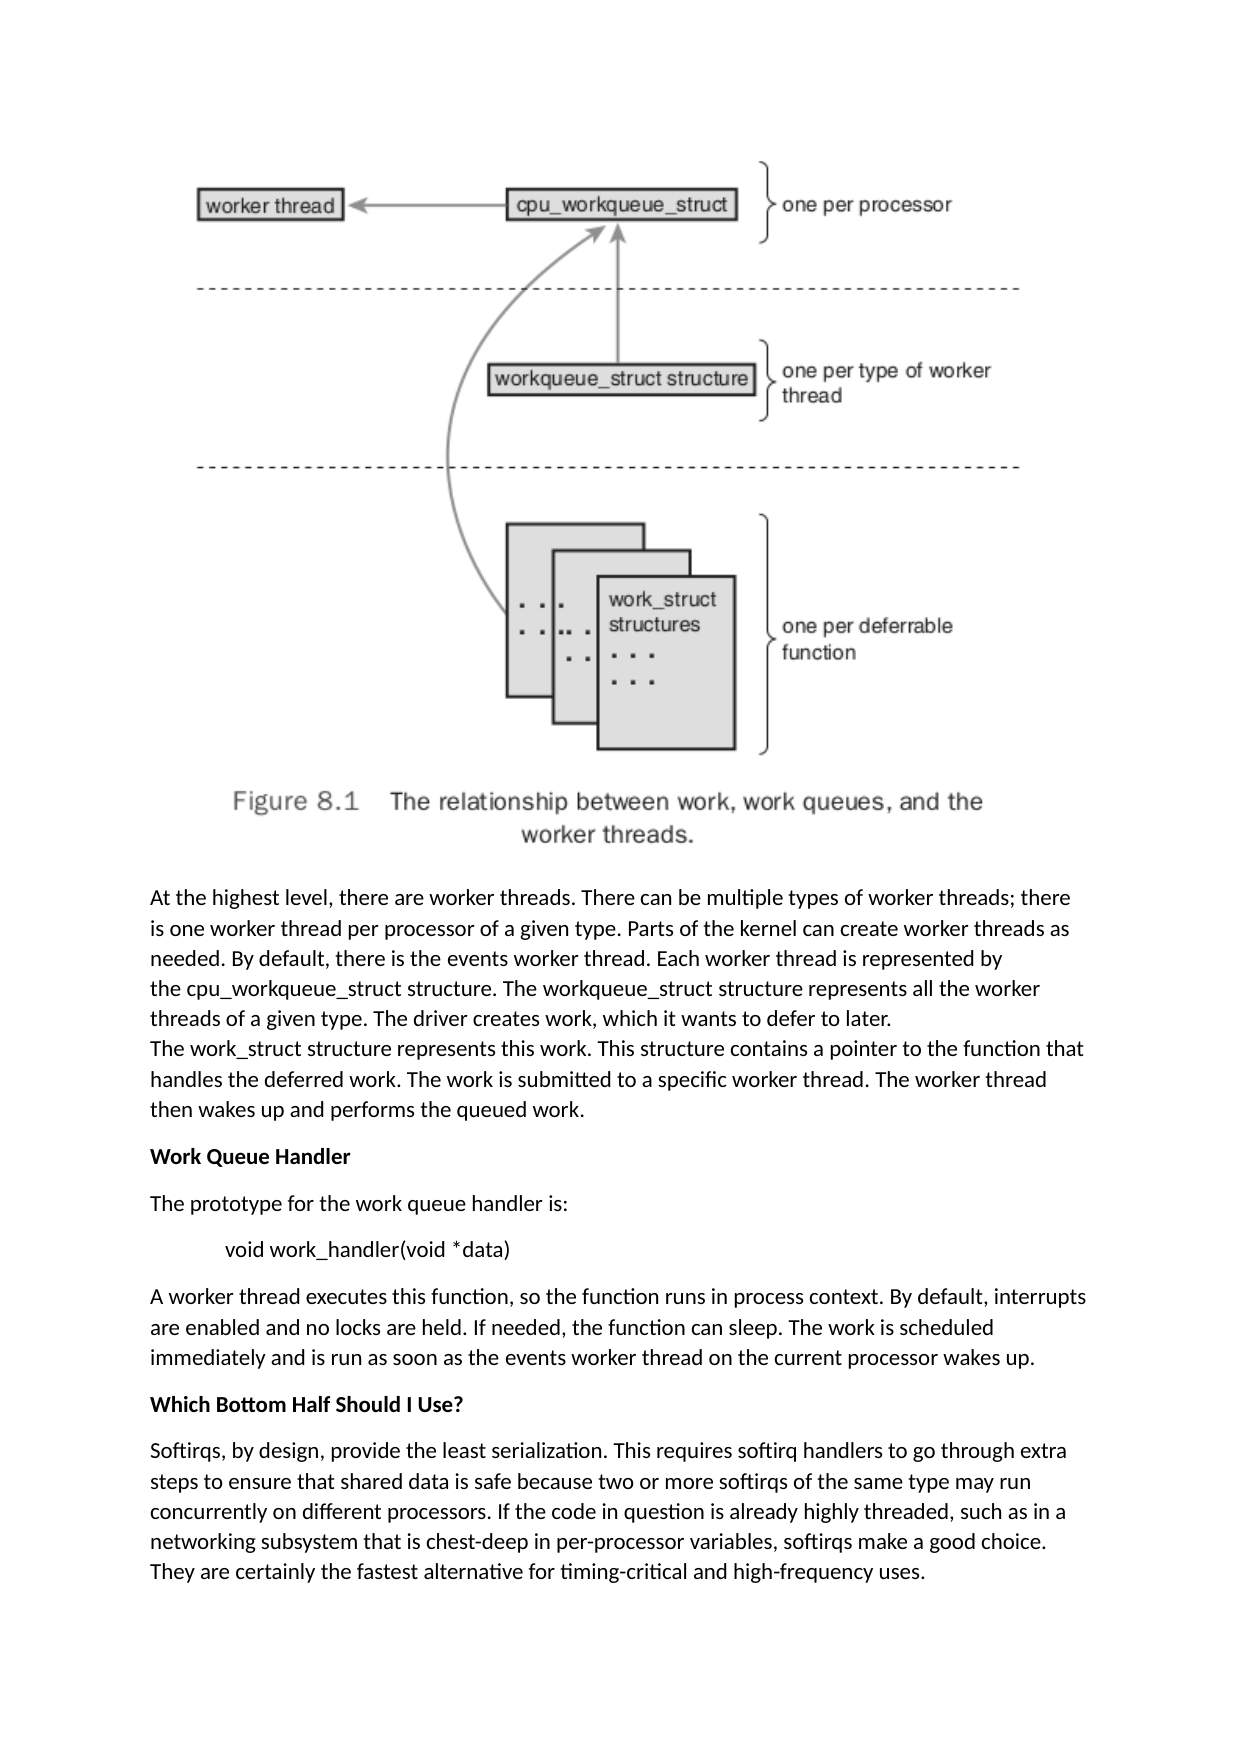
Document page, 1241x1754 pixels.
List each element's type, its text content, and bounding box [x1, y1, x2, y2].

text Which Bottom Half Should I Use? [150, 1390, 1090, 1418]
text void work_handler(void *data) [150, 1236, 1090, 1263]
text Work Queue Handler [150, 1142, 1090, 1170]
picture [150, 150, 1073, 865]
text A worker thread executes this function, so the function runs in process context. By default, interrupts are enabled and no locks are held. If needed, the function can sleep. The work is scheduled immediately and is run as soon as the events worker thread on the current processor wakes up. [150, 1282, 1090, 1371]
text At the highest level, there are worker threads. There can be multiple types of worker threads; there is one worker thread per processor of a given type. Parts of the kernel can create worker threads as needed. By default, there is the events worker thread. Each worker thread is represented by the cpu_workqueue_struct structure. The workqueue_struct structure represents all the worker threads of a given type. The driver creates work, which it wants to defer to later. The work_struct structure represents this work. This structure contains a pointer to the function that handles the deferred work. The work is submitted to a specific worker thread. The worker thread then wakes up and performs the queued work. [150, 883, 1090, 1123]
text Softirqs, by design, provide the least serialization. This requires softirq handlers to go through extra steps to ensure that shared data is safe because two or more softirqs of the same type may run concurrently on different processors. If the code in question is already highly threaded, such as in a networking subsystem that is chest-deep in per-processor variables, softirqs make a good choice. They are certainly the fastest alternative for timing-critical and high-frequency uses. [150, 1437, 1090, 1585]
text The prototype for the work queue handler is: [150, 1189, 1090, 1217]
